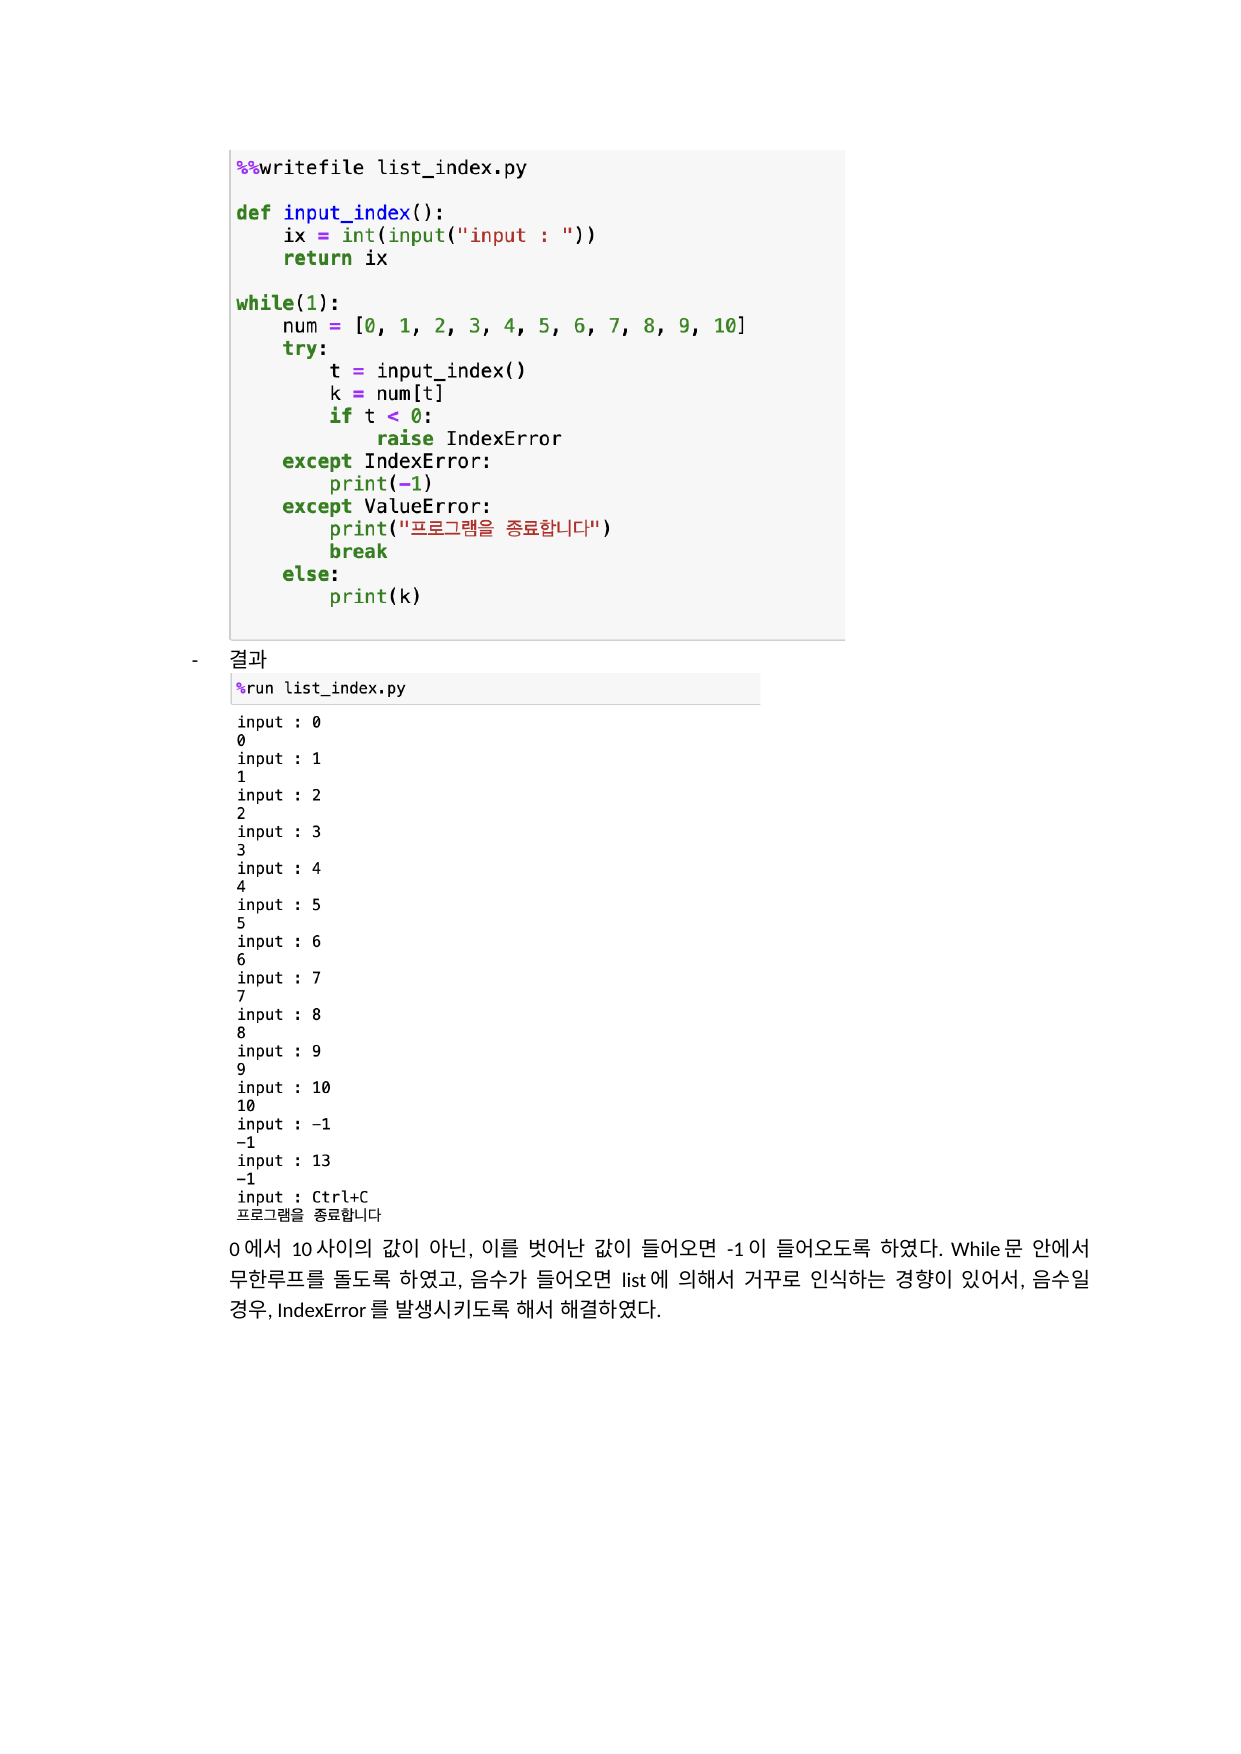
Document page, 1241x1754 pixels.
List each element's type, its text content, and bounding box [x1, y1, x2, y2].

picture [229, 150, 846, 644]
picture [229, 673, 761, 1233]
list 0에서 10사이의 값이 아닌, 이를 벗어난 값이 들어오면 -1이 들어오도록 하였다. While문 안에서 무한루프를 돌도록 하였고, 음수가 들어오면 list에 의해서 거꾸로 인식하는 경향이 있어서, 음수일 경우, IndexError를 발생시키도록 해서 해결하였다. [229, 1233, 1090, 1323]
list 결과 [192, 644, 1090, 674]
